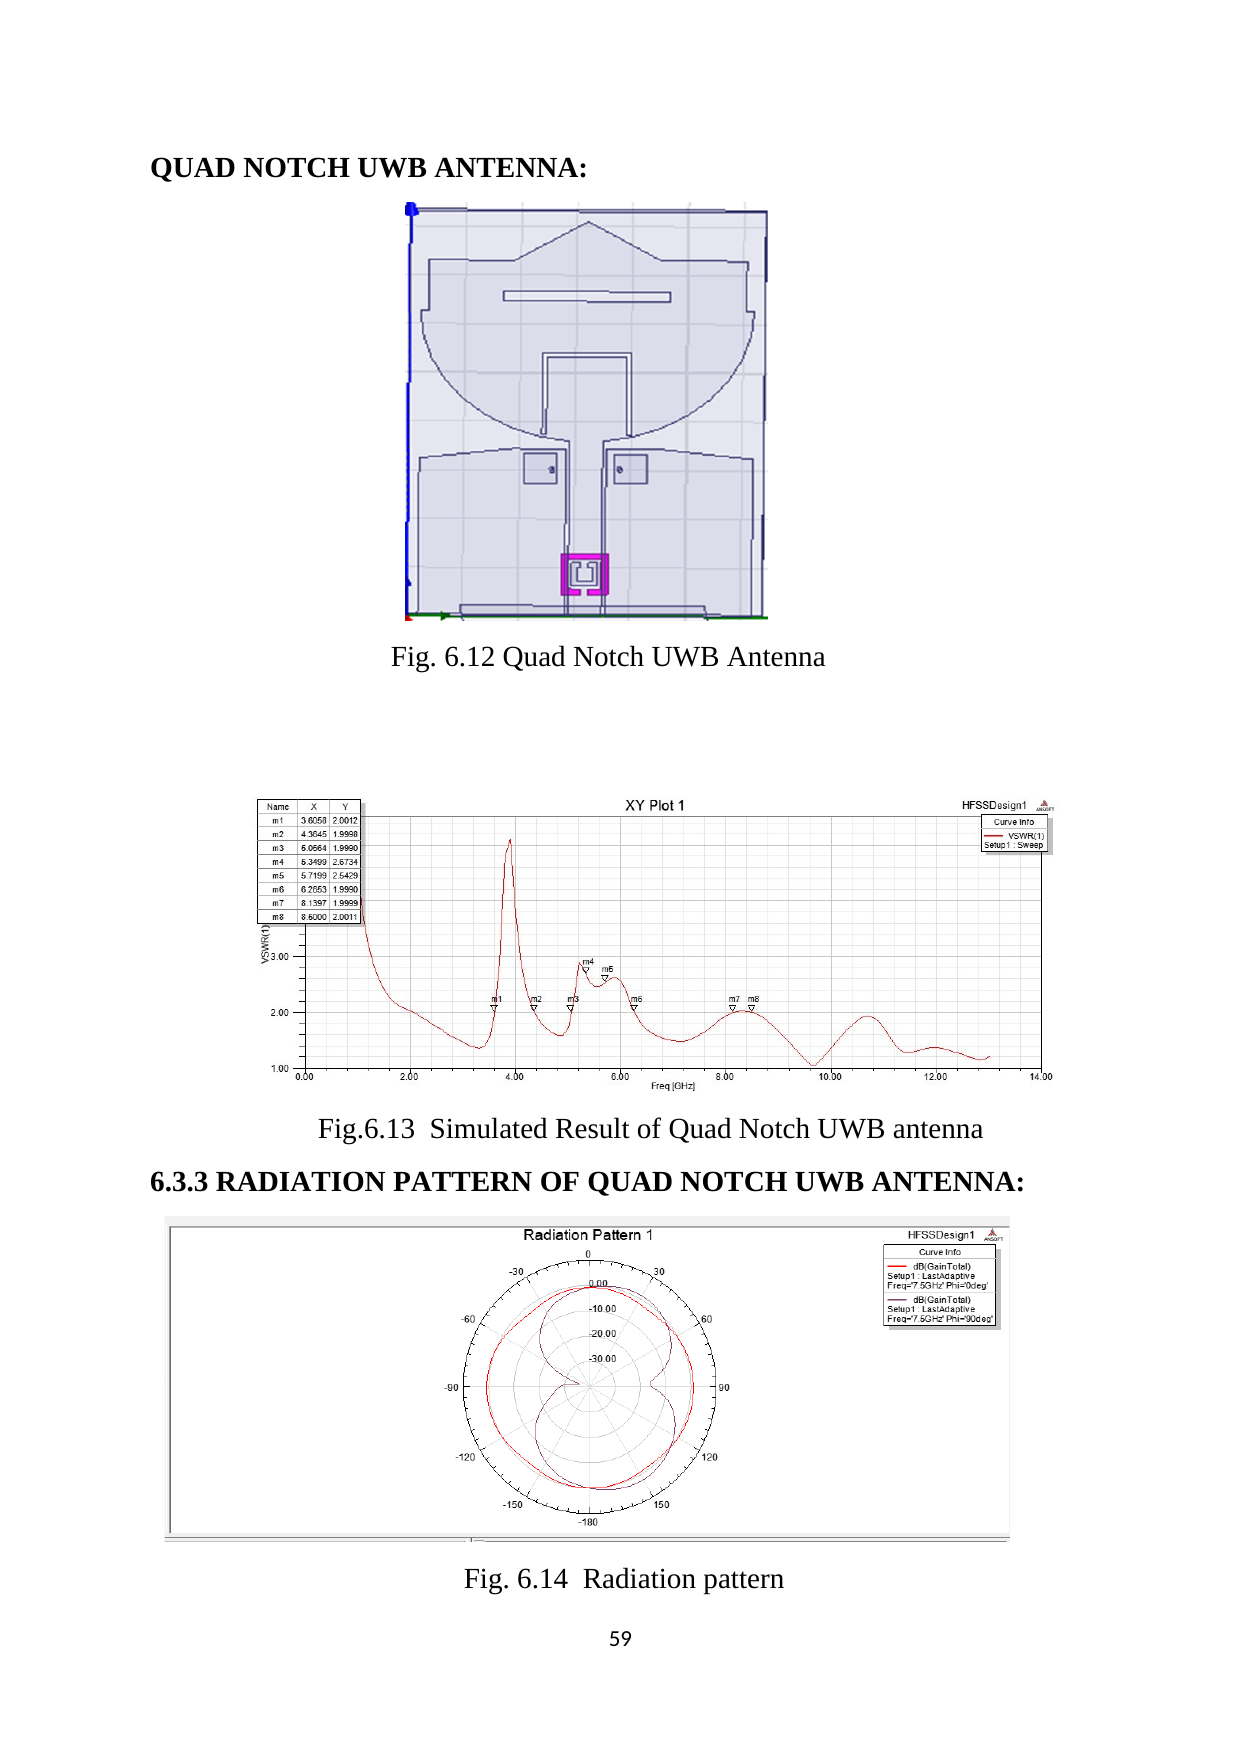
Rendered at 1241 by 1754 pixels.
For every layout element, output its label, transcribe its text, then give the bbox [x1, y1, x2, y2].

picture [405, 202, 768, 621]
picture [164, 1216, 1010, 1542]
text Fig. 6.14 Radiation pattern [150, 1561, 1090, 1595]
text Fig.6.13 Simulated Result of Quad Notch UWB antenna [150, 1111, 1090, 1145]
text QUAD NOTCH UWB ANTENNA: [150, 150, 1090, 183]
picture [252, 797, 1060, 1092]
text Fig. 6.12 Quad Notch UWB Antenna [150, 639, 1090, 673]
text 6.3.3 RADIATION PATTERN OF QUAD NOTCH UWB ANTENNA: [150, 1164, 1090, 1198]
